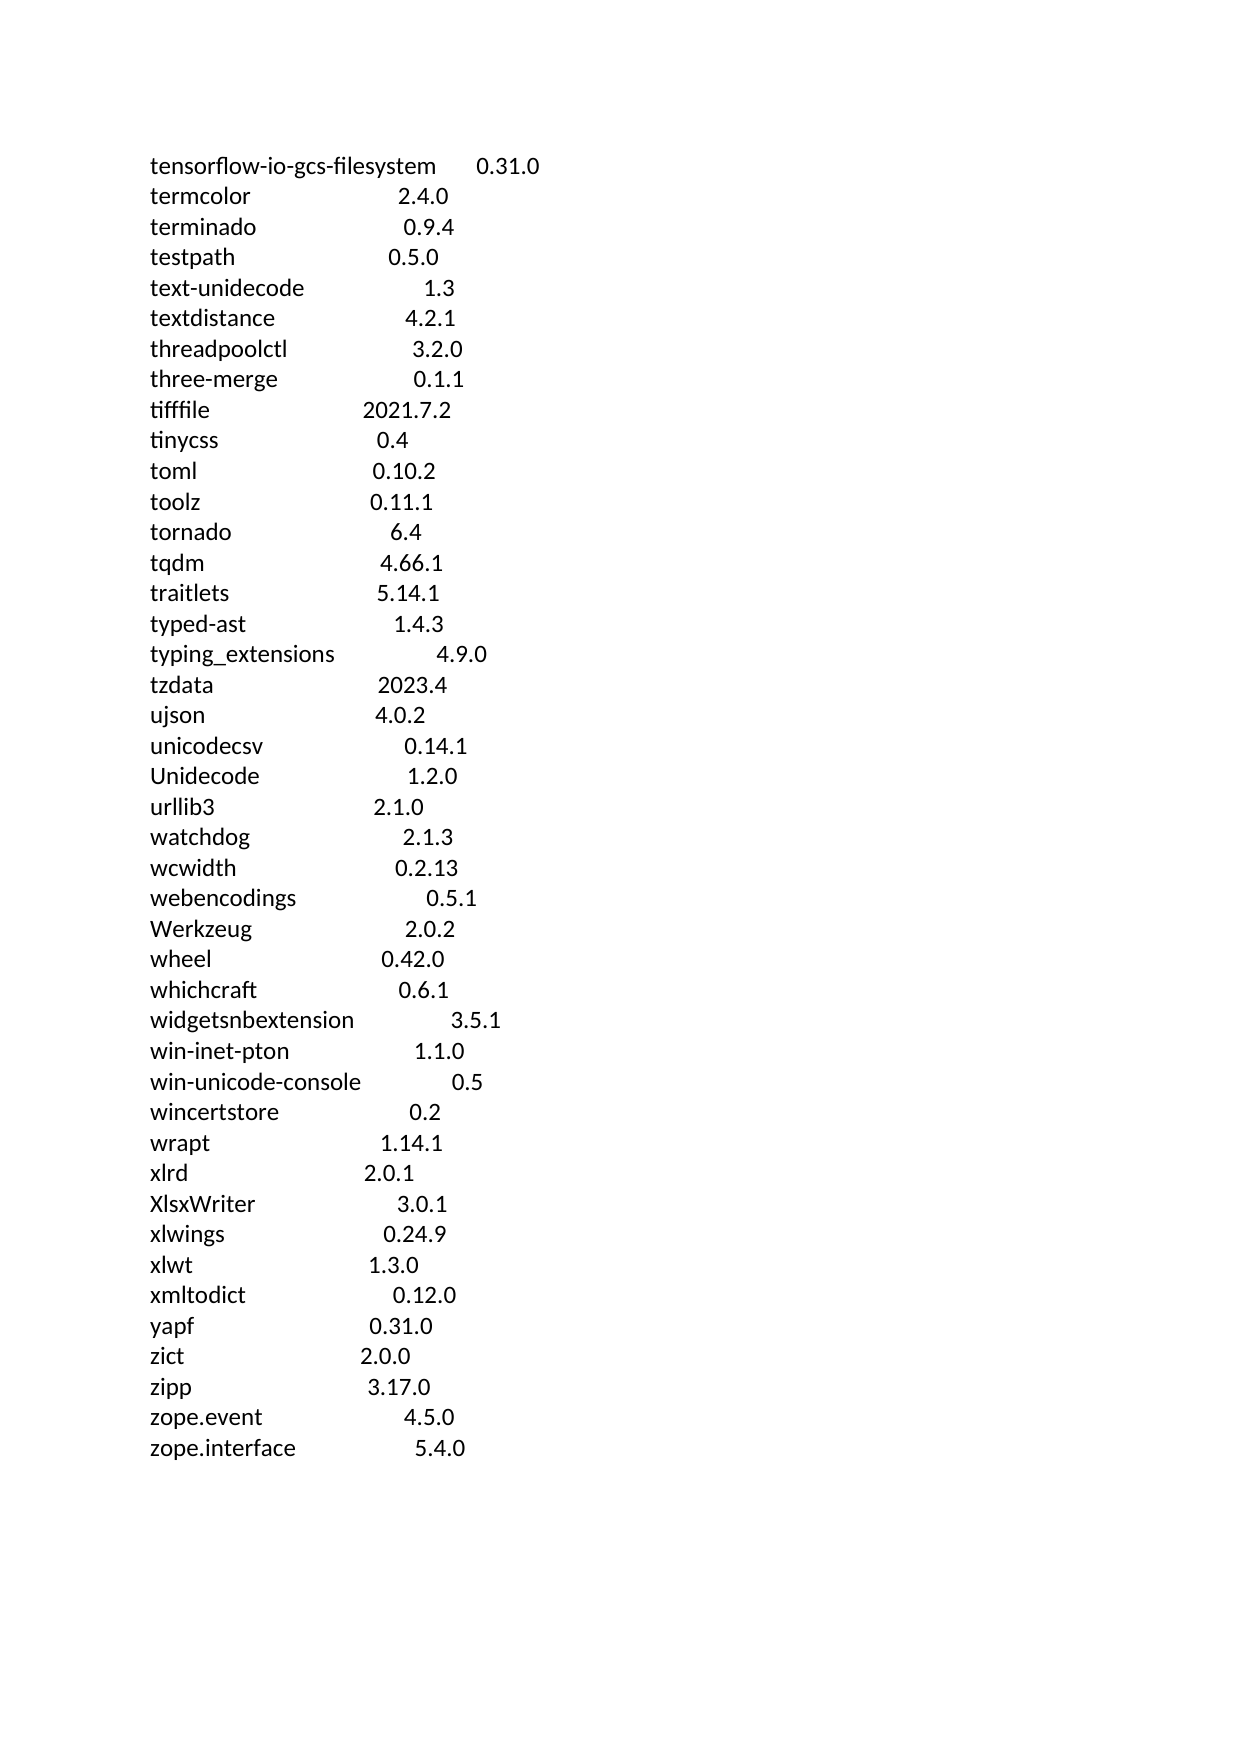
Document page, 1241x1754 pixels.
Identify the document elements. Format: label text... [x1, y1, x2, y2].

text threadpoolctl 3.2.0 [150, 333, 1090, 364]
text wheel 0.42.0 [150, 943, 1090, 974]
text whichcraft 0.6.1 [150, 974, 1090, 1004]
text xlwt 1.3.0 [150, 1249, 1090, 1279]
text win-inet-pton 1.1.0 [150, 1035, 1090, 1066]
text XlsxWriter 3.0.1 [150, 1188, 1090, 1218]
text three-merge 0.1.1 [150, 364, 1090, 394]
text xlwings 0.24.9 [150, 1218, 1090, 1249]
text terminado 0.9.4 [150, 211, 1090, 242]
text zict 2.0.0 [150, 1340, 1090, 1371]
text xlrd 2.0.1 [150, 1157, 1090, 1188]
text typed-ast 1.4.3 [150, 608, 1090, 638]
text wrapt 1.14.1 [150, 1127, 1090, 1157]
text Werkzeug 2.0.2 [150, 913, 1090, 943]
text textdistance 4.2.1 [150, 303, 1090, 333]
text traitlets 5.14.1 [150, 577, 1090, 608]
text urllib3 2.1.0 [150, 791, 1090, 821]
text tzdata 2023.4 [150, 669, 1090, 699]
text wincertstore 0.2 [150, 1096, 1090, 1127]
text zipp 3.17.0 [150, 1371, 1090, 1401]
text ujson 4.0.2 [150, 699, 1090, 730]
text text-unidecode 1.3 [150, 272, 1090, 303]
text zope.event 4.5.0 [150, 1401, 1090, 1432]
text tqdm 4.66.1 [150, 547, 1090, 577]
text watchdog 2.1.3 [150, 821, 1090, 852]
text zope.interface 5.4.0 [150, 1432, 1090, 1462]
text win-unicode-console 0.5 [150, 1066, 1090, 1096]
text toolz 0.11.1 [150, 486, 1090, 516]
text xmltodict 0.12.0 [150, 1279, 1090, 1310]
text tensorflow-io-gcs-filesystem 0.31.0 [150, 150, 1090, 181]
text toml 0.10.2 [150, 455, 1090, 486]
text typing_extensions 4.9.0 [150, 638, 1090, 669]
text tifffile 2021.7.2 [150, 394, 1090, 425]
text unicodecsv 0.14.1 [150, 730, 1090, 760]
text Unidecode 1.2.0 [150, 760, 1090, 791]
text tornado 6.4 [150, 516, 1090, 547]
text widgetsnbextension 3.5.1 [150, 1004, 1090, 1035]
text termcolor 2.4.0 [150, 181, 1090, 211]
text wcwidth 0.2.13 [150, 852, 1090, 882]
text tinycss 0.4 [150, 425, 1090, 455]
text webencodings 0.5.1 [150, 882, 1090, 913]
text yapf 0.31.0 [150, 1310, 1090, 1340]
text testpath 0.5.0 [150, 242, 1090, 272]
